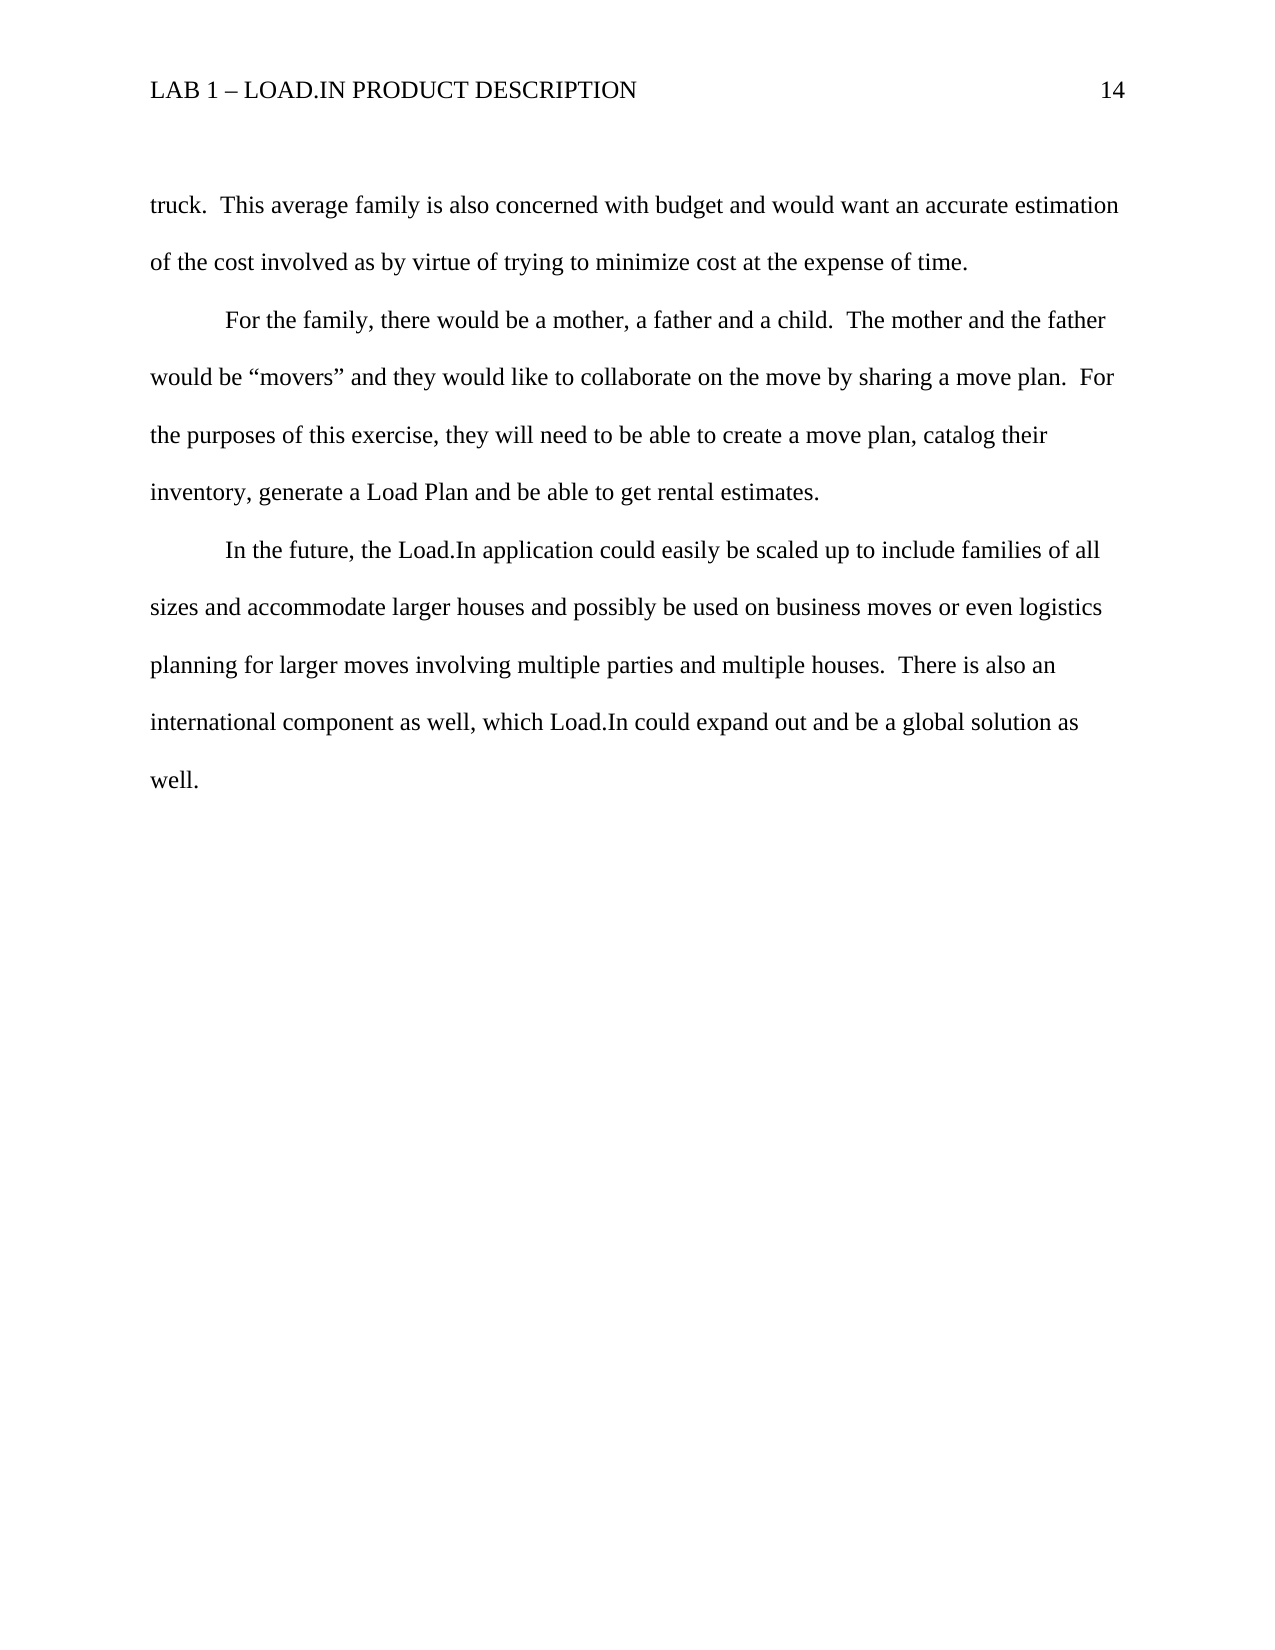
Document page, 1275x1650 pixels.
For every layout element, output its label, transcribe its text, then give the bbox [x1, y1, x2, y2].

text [150, 190, 1125, 276]
text For the family, there would be a mother, a father and a child. The mother and the father would be “movers” and they would like to collaborate on the move by sharing a move plan. For the purposes of this exercise, they will need to be able to create a move plan, catalog their inventory, generate a Load Plan and be able to get rental estimates. [150, 305, 1125, 506]
text In the future, the Load.In application could easily be scaled up to include families of all sizes and accommodate larger houses and possibly be used on business moves or even logistics planning for larger moves involving multiple parties and multiple houses. There is also an international component as well, which Load.In could expand out and be a global solution as well. [150, 535, 1125, 794]
